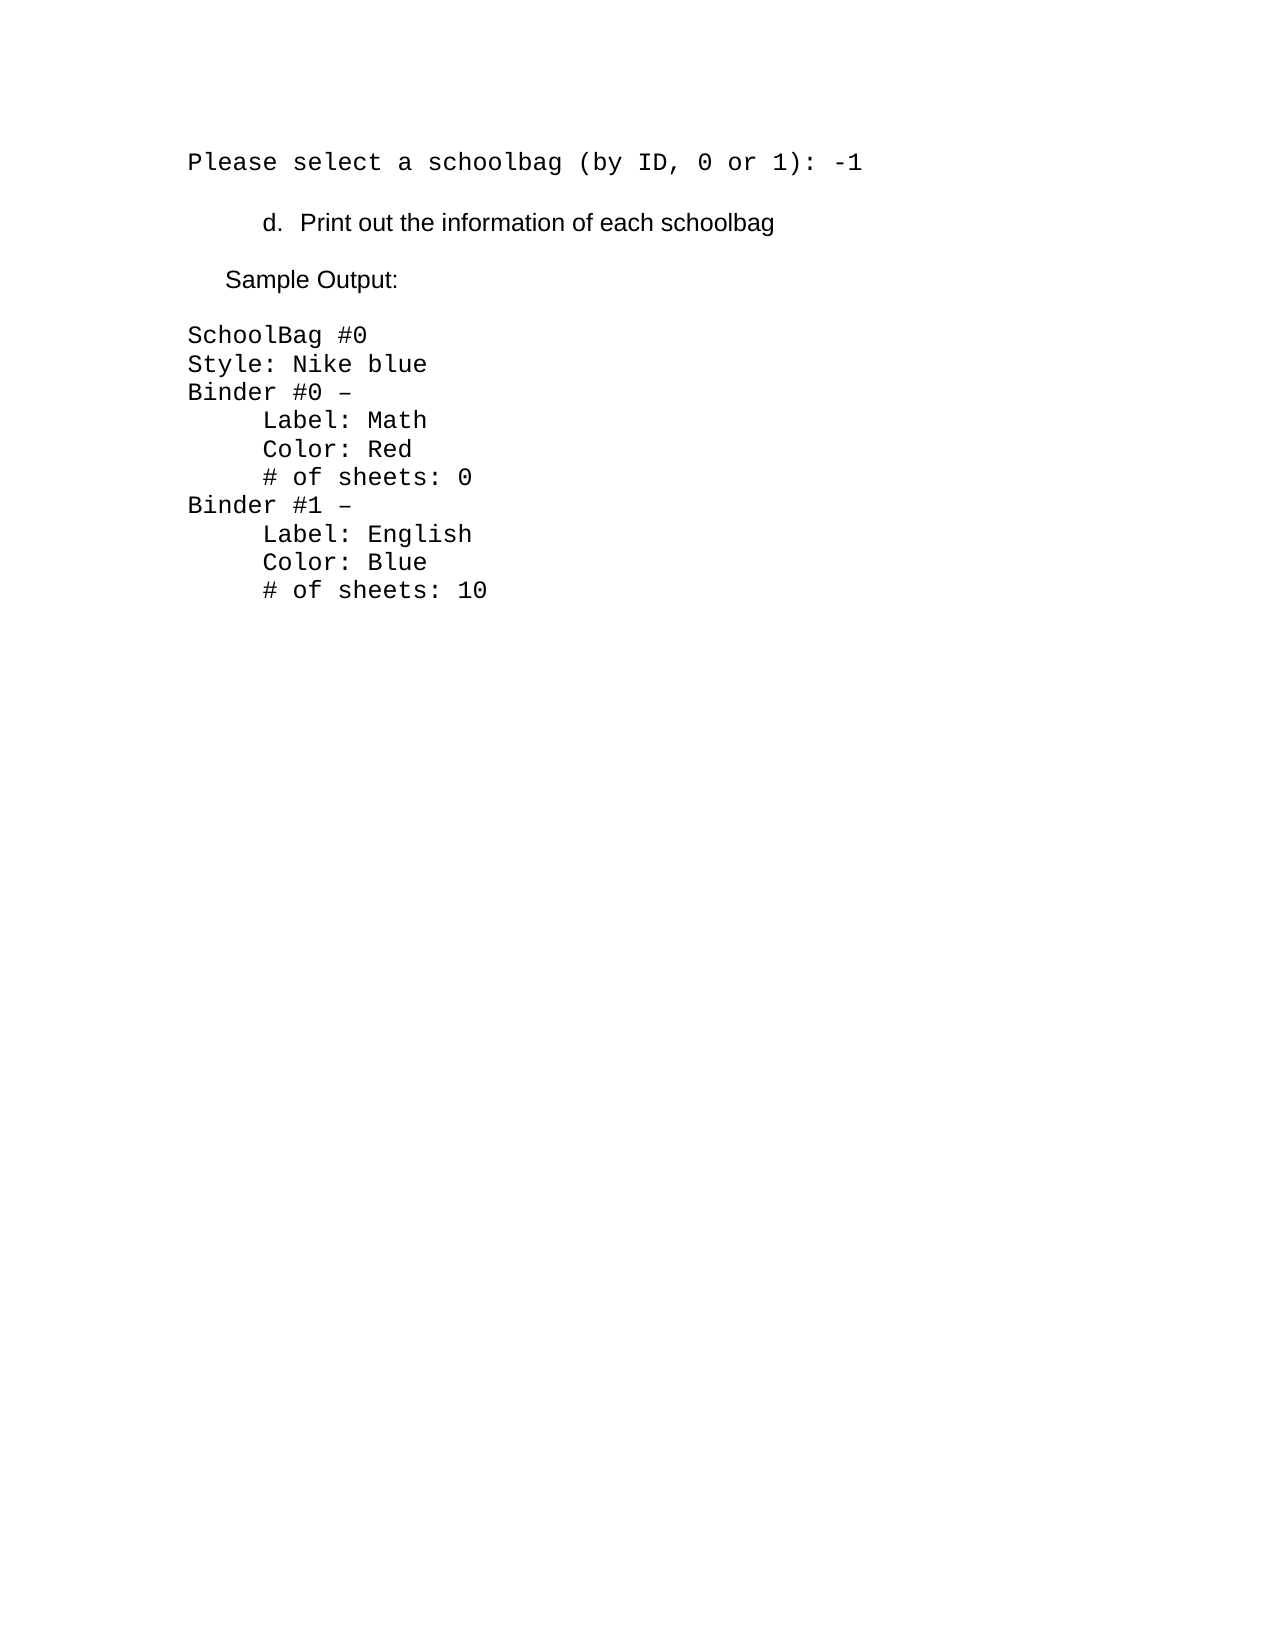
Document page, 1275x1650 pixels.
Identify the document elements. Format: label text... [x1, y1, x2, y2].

text Please select a schoolbag (by ID, 0 or 1): -1 [187, 150, 1087, 178]
text Style: Nike blue [187, 351, 1087, 379]
text SchoolBag #0 [187, 323, 1087, 351]
text Binder #1 – [187, 493, 1087, 521]
text Label: Math [187, 408, 1087, 436]
text # of sheets: 0 [187, 464, 1087, 493]
text Label: English [187, 521, 1087, 549]
text Color: Red [187, 436, 1087, 464]
text Binder #0 – [187, 379, 1087, 408]
text # of sheets: 10 [187, 578, 1087, 606]
text Sample Output: [225, 265, 1087, 294]
text Color: Blue [187, 549, 1087, 578]
list Print out the information of each schoolbag [262, 207, 1087, 236]
